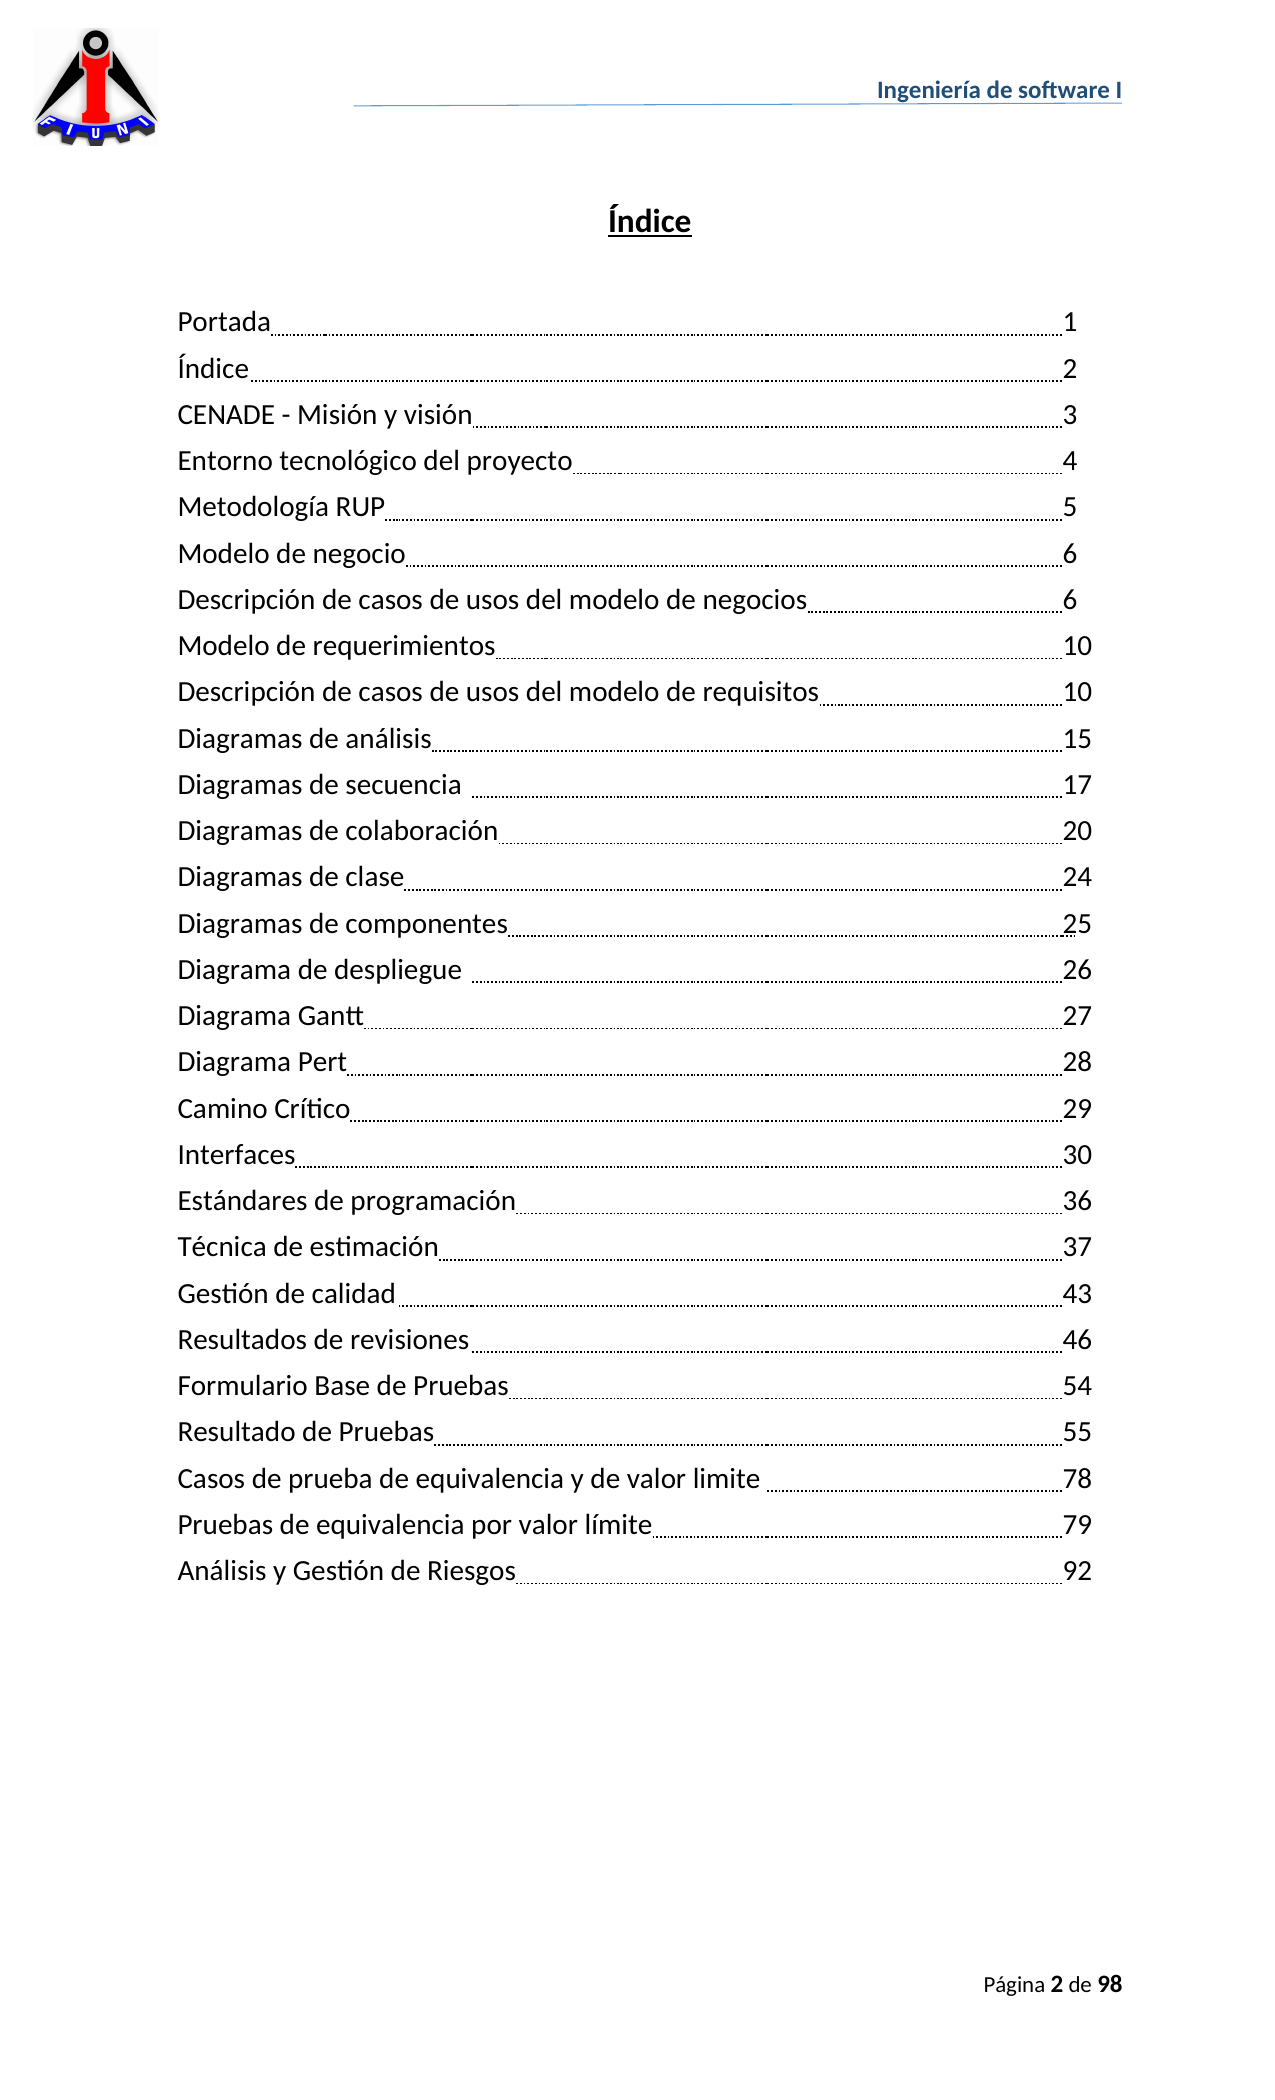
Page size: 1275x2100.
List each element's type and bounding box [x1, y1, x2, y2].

picture [32, 28, 159, 146]
